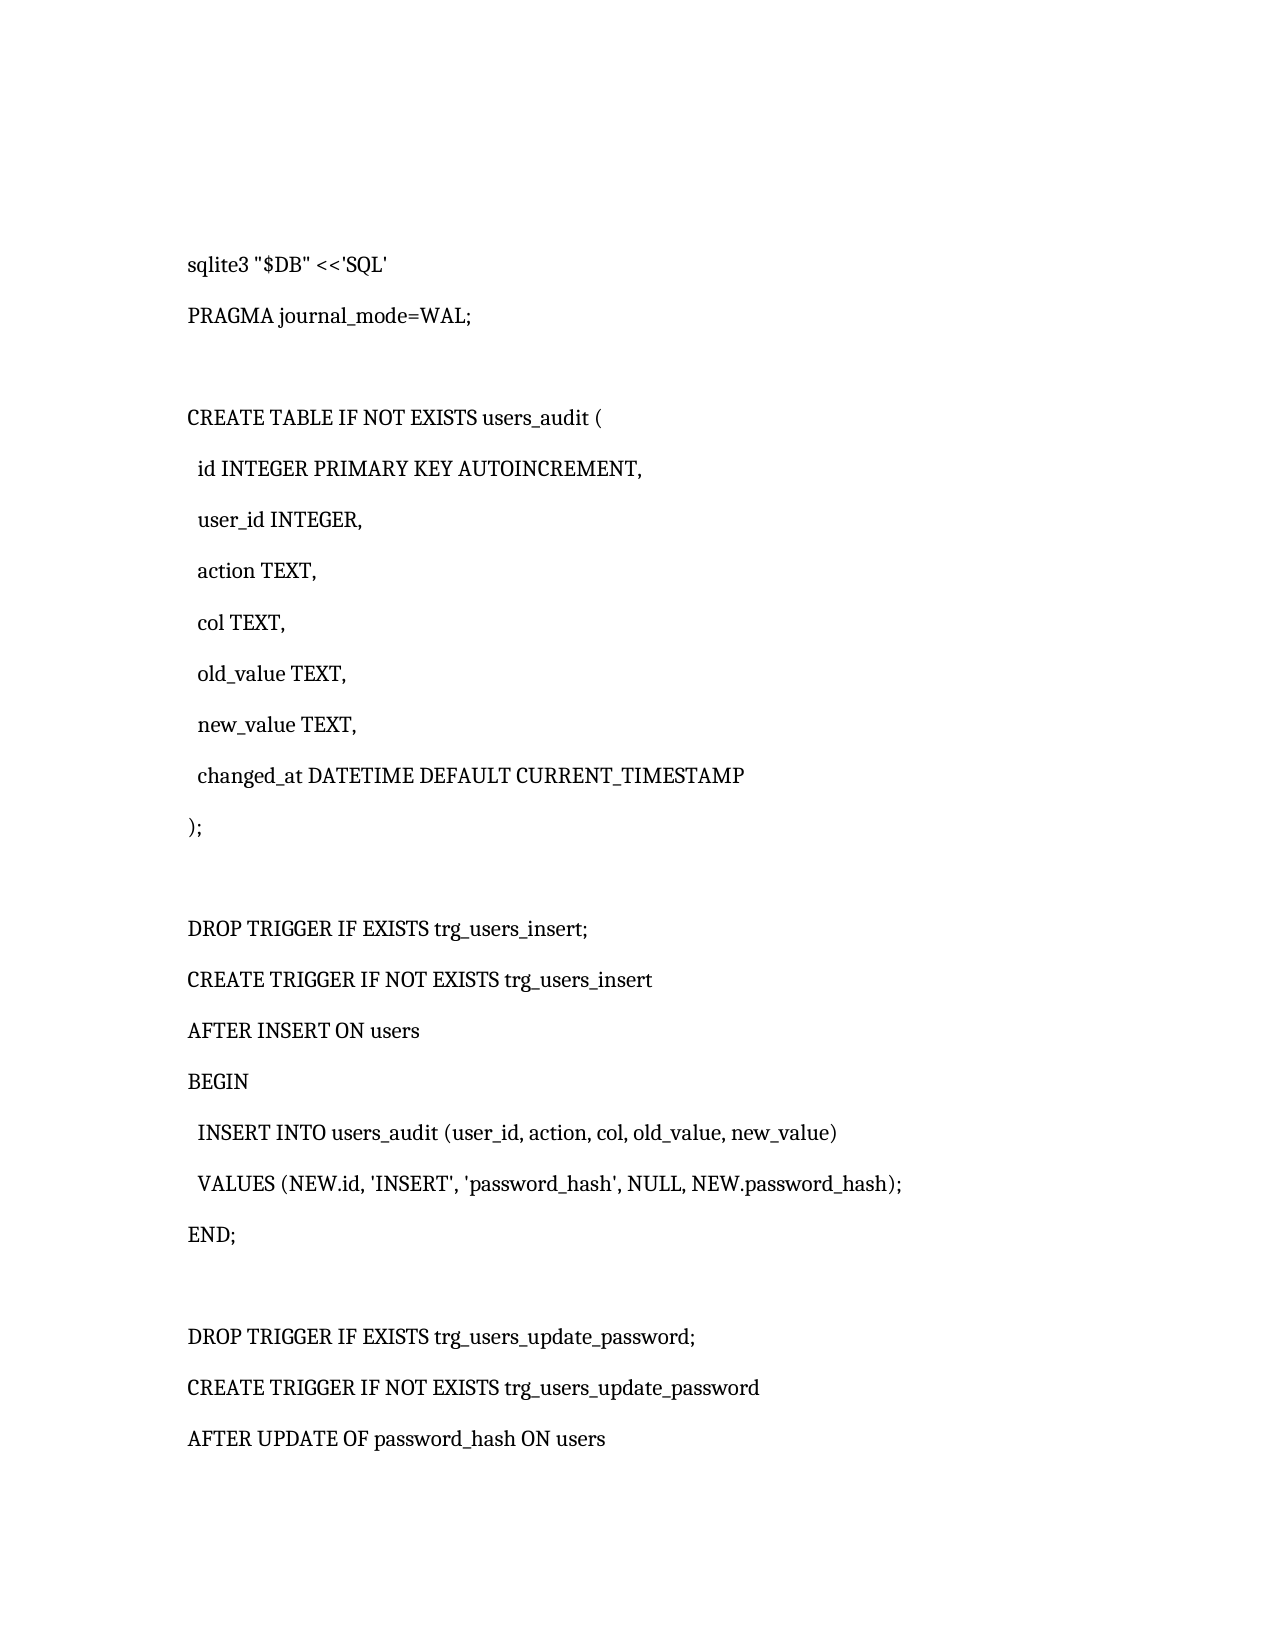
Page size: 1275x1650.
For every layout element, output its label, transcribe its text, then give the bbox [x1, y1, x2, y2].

text action TEXT, [187, 558, 1087, 585]
text old_value TEXT, [187, 660, 1087, 687]
text AFTER INSERT ON users [187, 1018, 1087, 1044]
text CREATE TRIGGER IF NOT EXISTS trg_users_insert [187, 967, 1087, 993]
text CREATE TABLE IF NOT EXISTS users_audit ( [187, 405, 1087, 432]
text END; [187, 1222, 1087, 1248]
text changed_at DATETIME DEFAULT CURRENT_TIMESTAMP [187, 762, 1087, 789]
text ); [187, 813, 1087, 840]
text VALUES (NEW.id, 'INSERT', 'password_hash', NULL, NEW.password_hash); [187, 1171, 1087, 1197]
text sqlite3 "$DB" <<'SQL' [187, 252, 1087, 278]
text AFTER UPDATE OF password_hash ON users [187, 1426, 1087, 1452]
text DROP TRIGGER IF EXISTS trg_users_insert; [187, 916, 1087, 942]
text BEGIN [187, 1069, 1087, 1095]
text new_value TEXT, [187, 711, 1087, 738]
text user_id INTEGER, [187, 507, 1087, 534]
text INSERT INTO users_audit (user_id, action, col, old_value, new_value) [187, 1120, 1087, 1146]
text DROP TRIGGER IF EXISTS trg_users_update_password; [187, 1324, 1087, 1350]
text PRAGMA journal_mode=WAL; [187, 303, 1087, 329]
text id INTEGER PRIMARY KEY AUTOINCREMENT, [187, 456, 1087, 483]
text CREATE TRIGGER IF NOT EXISTS trg_users_update_password [187, 1375, 1087, 1401]
text col TEXT, [187, 609, 1087, 636]
